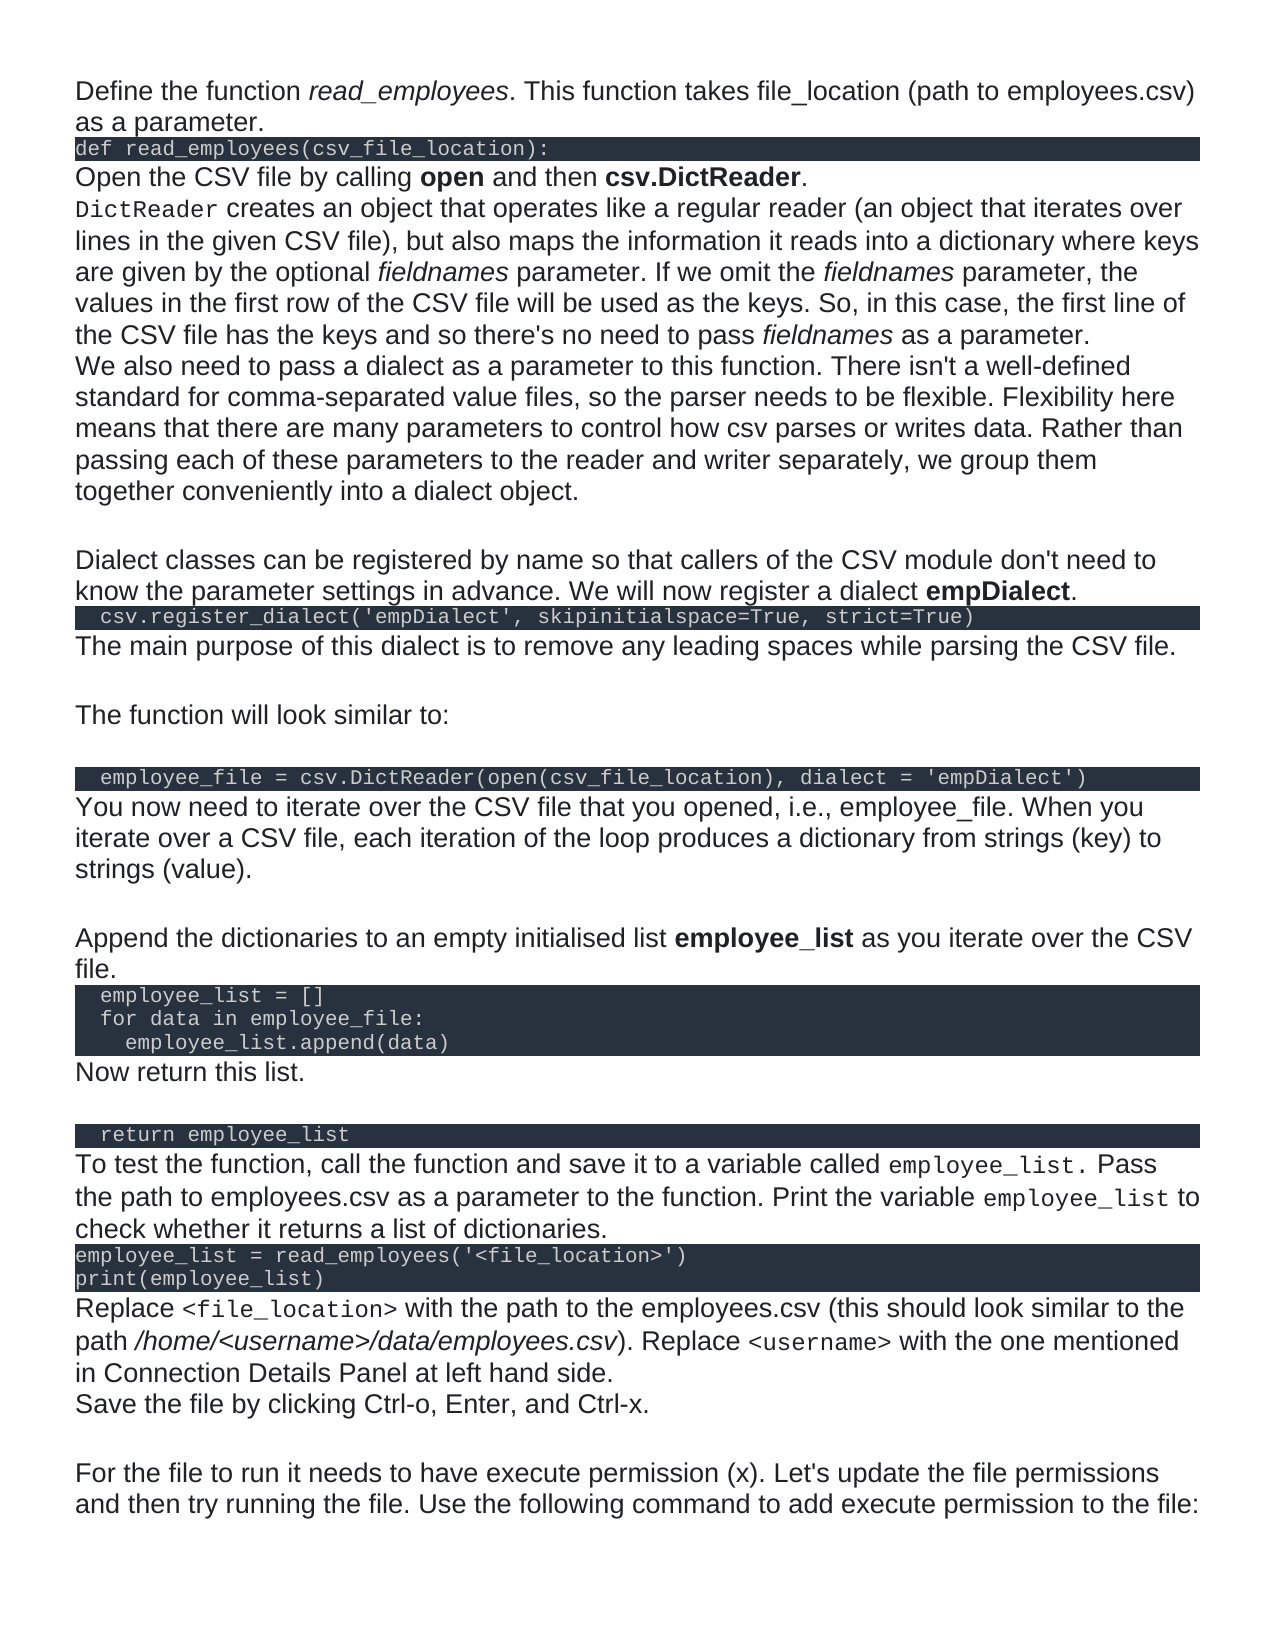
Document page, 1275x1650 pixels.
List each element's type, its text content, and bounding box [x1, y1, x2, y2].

text Define the function read_employees. This function takes file_location (path to employees.csv) as a parameter. [75, 75, 1200, 137]
text The main purpose of this dialect is to remove any leading spaces while parsing the CSV file. [75, 630, 1200, 661]
text employee_file = csv.DictReader(open(csv_file_location), dialect = 'empDialect') [75, 767, 1200, 791]
text Replace <file_location> with the path to the employees.csv (this should look similar to the path /home/<username>/data/employees.csv). Replace <username> with the one mentioned in Connection Details Panel at left hand side. [75, 1292, 1200, 1388]
text The function will look similar to: [75, 699, 1200, 730]
text print(employee_list) [75, 1268, 1200, 1292]
text employee_list.append(data) [75, 1032, 1200, 1056]
text You now need to iterate over the CSV file that you opened, i.e., employee_file. When you iterate over a CSV file, each iteration of the loop produces a dictionary from strings (key) to strings (value). [75, 791, 1200, 885]
text employee_list = [] [75, 985, 1200, 1008]
text To test the function, call the function and save it to a variable called employee_list. Pass the path to employees.csv as a parameter to the function. Print the variable employee_list to check whether it returns a list of dictionaries. [75, 1148, 1200, 1244]
text employee_list = read_employees('<file_location>') [75, 1244, 1200, 1268]
text Dialect classes can be registered by name so that callers of the CSV module don't need to know the parameter settings in advance. We will now register a dialect empDialect. [75, 544, 1200, 606]
text Open the CSV file by calling open and then csv.DictReader. [75, 161, 1200, 192]
text Now return this list. [75, 1056, 1200, 1087]
text Append the dictionaries to an empty initialised list employee_list as you iterate over the CSV file. [75, 922, 1200, 985]
text For the file to run it needs to have execute permission (x). Let's update the file permissions and then try running the file. Use the following command to add execute permission to the file: [75, 1457, 1200, 1519]
text csv.register_dialect('empDialect', skipinitialspace=True, strict=True) [75, 606, 1200, 630]
text Save the file by clicking Ctrl-o, Enter, and Ctrl-x. [75, 1388, 1200, 1419]
text def read_employees(csv_file_location): [75, 137, 1200, 161]
text DictReader creates an object that operates like a regular reader (an object that iterates over lines in the given CSV file), but also maps the information it reads into a dictionary where keys are given by the optional fieldnames parameter. If we omit the fieldnames parameter, the values in the first row of the CSV file will be used as the keys. So, in this case, the first line of the CSV file has the keys and so there's no need to pass fieldnames as a parameter. [75, 192, 1200, 350]
text for data in employee_file: [75, 1008, 1200, 1032]
text return employee_list [75, 1124, 1200, 1148]
text We also need to pass a dialect as a parameter to this function. There isn't a well-defined standard for comma-separated value files, so the parser needs to be flexible. Flexibility here means that there are many parameters to control how csv parses or writes data. Rather than passing each of these parameters to the reader and writer separately, we group them together conveniently into a dialect object. [75, 350, 1200, 506]
